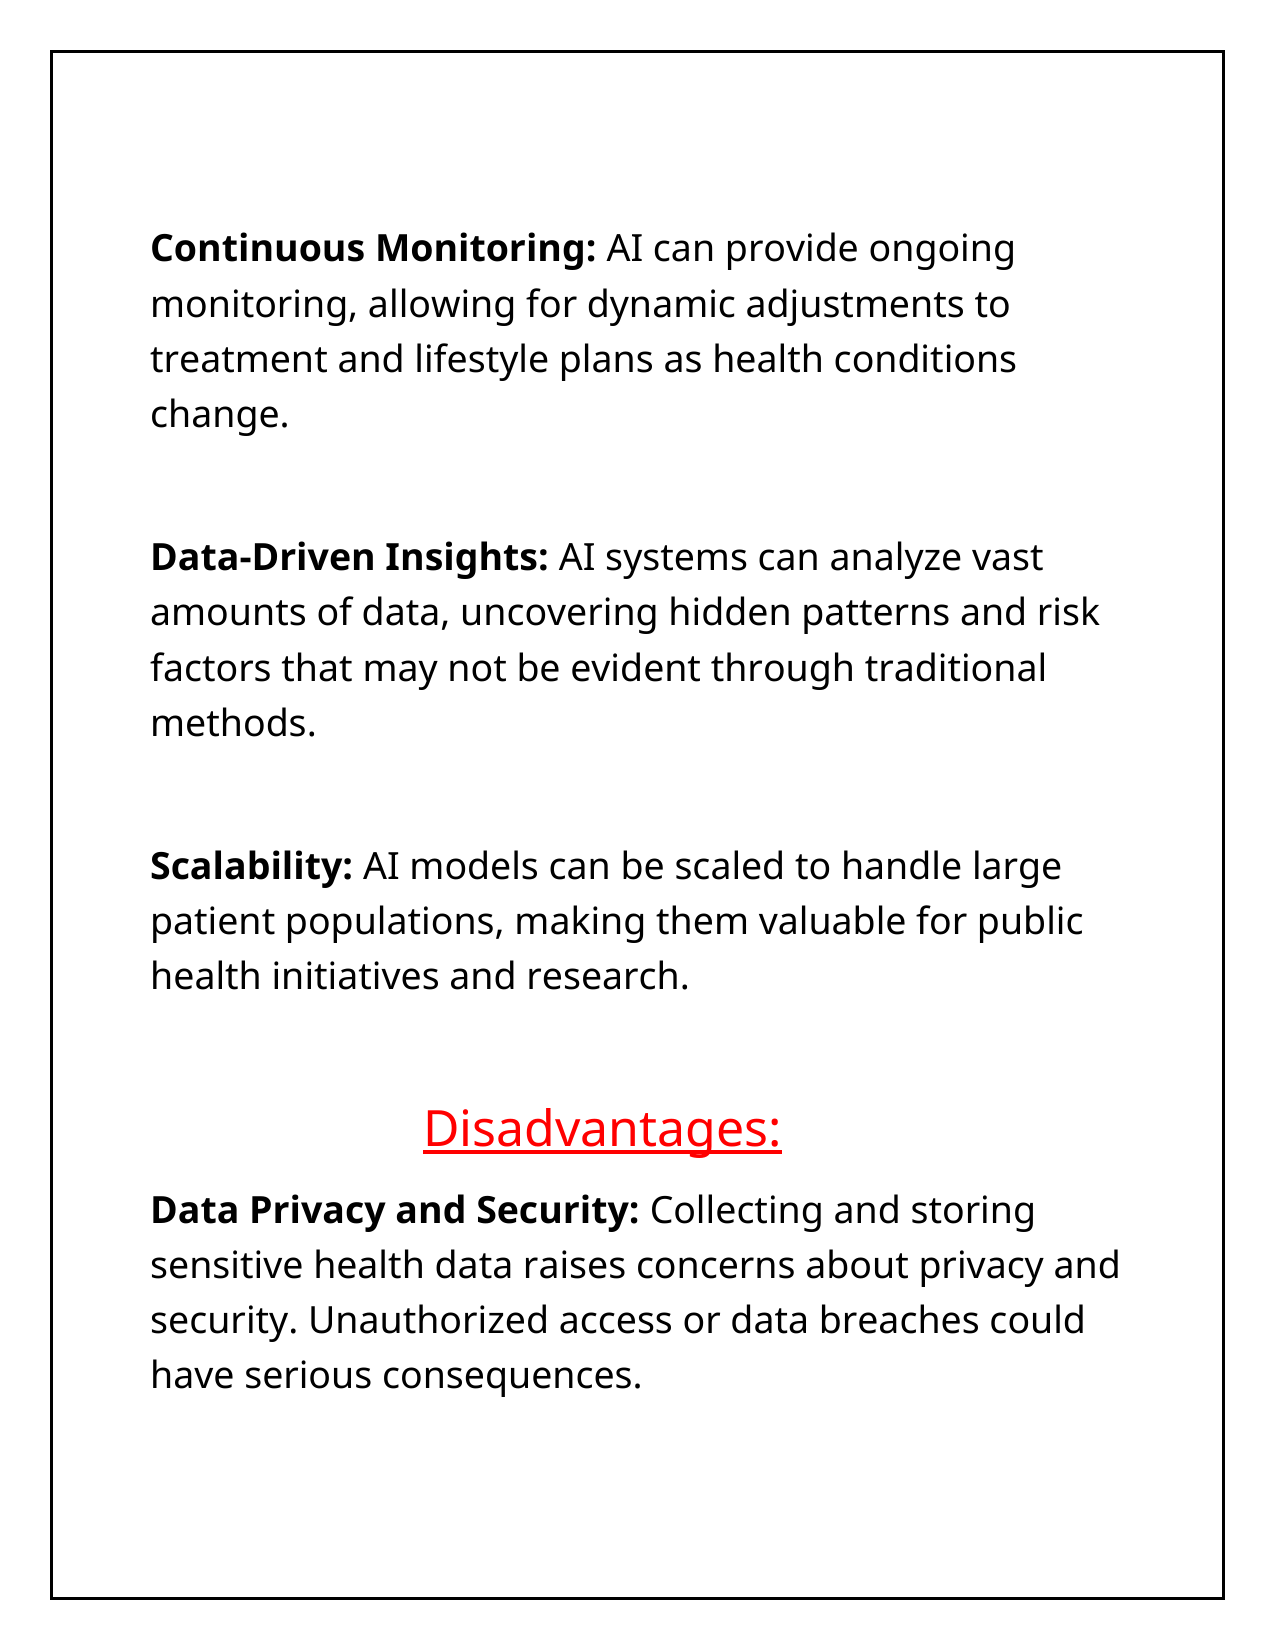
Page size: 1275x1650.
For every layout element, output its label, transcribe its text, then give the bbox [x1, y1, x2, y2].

text Data Privacy and Security: Collecting and storing sensitive health data raises concerns about privacy and security. Unauthorized access or data breaches could have serious consequences. [150, 1183, 1125, 1400]
text Data-Driven Insights: AI systems can analyze vast amounts of data, uncovering hidden patterns and risk factors that may not be evident through traditional methods. [150, 531, 1125, 747]
text Scalability: AI models can be scaled to handle large patient populations, making them valuable for public health initiatives and research. [150, 839, 1125, 1001]
text Disadvantages: [150, 1093, 1125, 1161]
text Continuous Monitoring: AI can provide ongoing monitoring, allowing for dynamic adjustments to treatment and lifestyle plans as health conditions change. [150, 222, 1125, 438]
